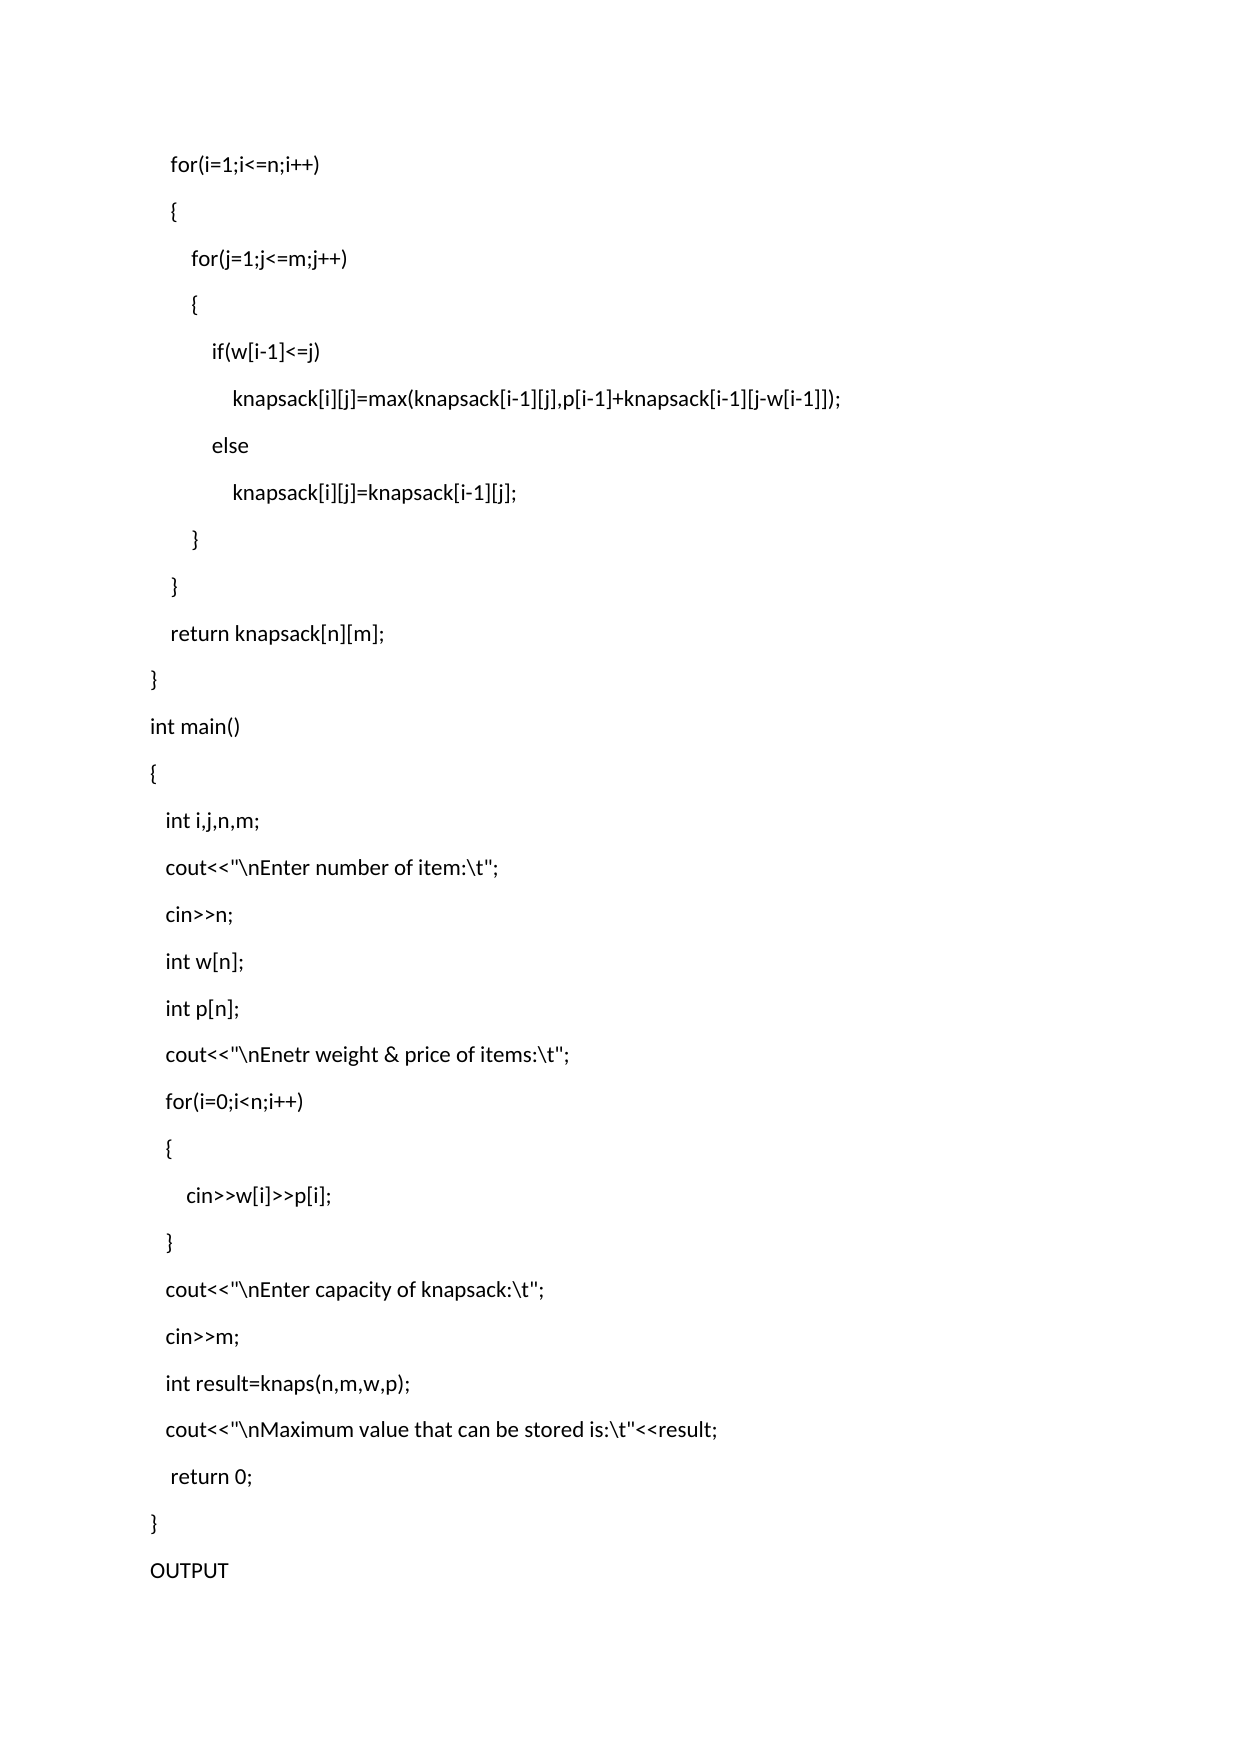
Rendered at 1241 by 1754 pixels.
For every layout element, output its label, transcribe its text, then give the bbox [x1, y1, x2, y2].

text knapsack[i][j]=knapsack[i-1][j]; [150, 478, 1090, 506]
text return knapsack[n][m]; [150, 619, 1090, 647]
text for(i=1;i<=n;i++) [150, 150, 1090, 178]
text for(i=0;i<n;i++) [150, 1087, 1090, 1116]
text int main() [150, 712, 1090, 741]
text OUTPUT [150, 1556, 1090, 1584]
text { [150, 759, 1090, 787]
text if(w[i-1]<=j) [150, 337, 1090, 366]
text return 0; [150, 1462, 1090, 1491]
text int w[n]; [150, 947, 1090, 975]
text { [150, 1134, 1090, 1162]
text } [150, 666, 1090, 694]
text cout<<"\nEnter capacity of knapsack:\t"; [150, 1275, 1090, 1303]
text knapsack[i][j]=max(knapsack[i-1][j],p[i-1]+knapsack[i-1][j-w[i-1]]); [150, 384, 1090, 412]
text } [150, 1509, 1090, 1537]
text cin>>m; [150, 1322, 1090, 1350]
text { [150, 291, 1090, 319]
text { [150, 197, 1090, 225]
text cout<<"\nMaximum value that can be stored is:\t"<<result; [150, 1416, 1090, 1444]
text int p[n]; [150, 994, 1090, 1022]
text cin>>w[i]>>p[i]; [150, 1181, 1090, 1209]
text } [150, 525, 1090, 553]
text int result=knaps(n,m,w,p); [150, 1369, 1090, 1397]
text for(j=1;j<=m;j++) [150, 244, 1090, 272]
text cout<<"\nEnetr weight & price of items:\t"; [150, 1041, 1090, 1069]
text int i,j,n,m; [150, 806, 1090, 834]
text cout<<"\nEnter number of item:\t"; [150, 853, 1090, 881]
text } [150, 1228, 1090, 1256]
text else [150, 431, 1090, 459]
text cin>>n; [150, 900, 1090, 928]
text } [150, 572, 1090, 600]
